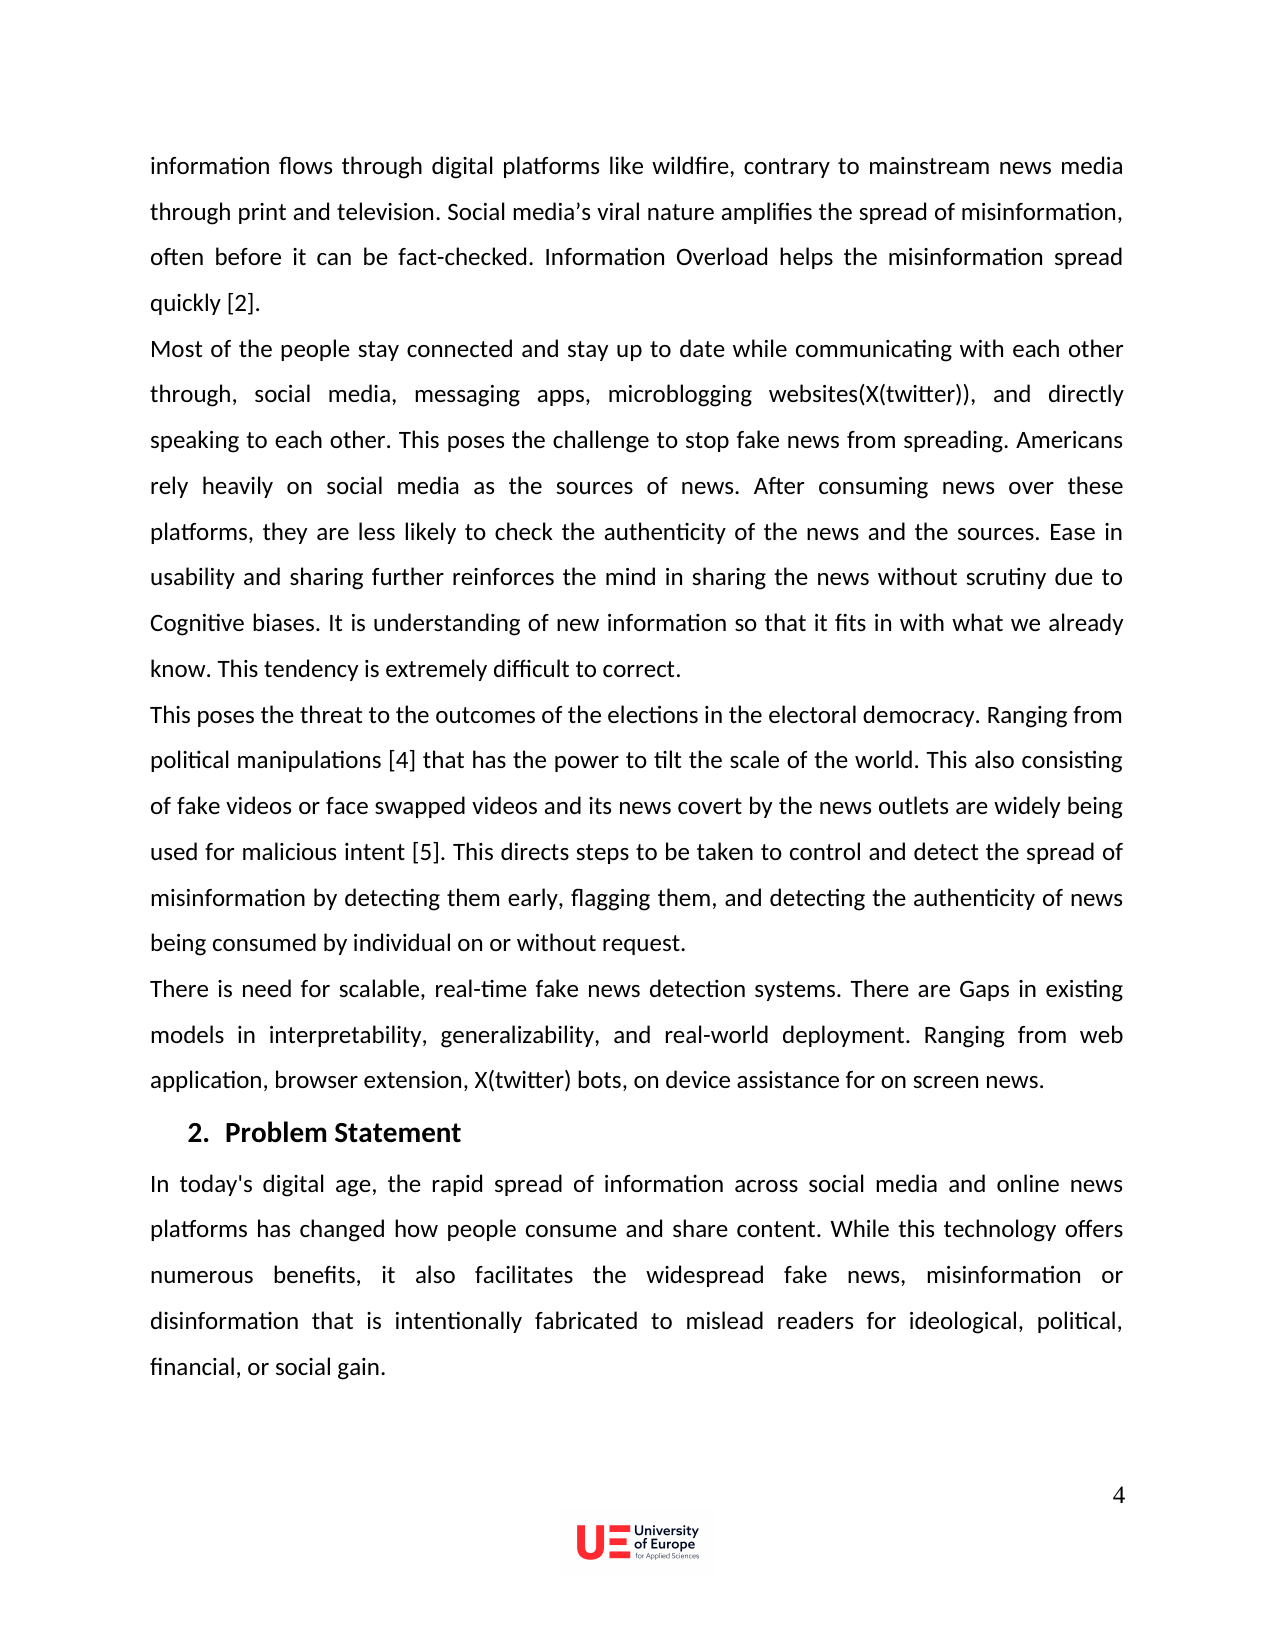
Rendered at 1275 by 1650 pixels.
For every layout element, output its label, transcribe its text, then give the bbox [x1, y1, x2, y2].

text There is need for scalable, real-time fake news detection systems. There are Gaps in existing models in interpretability, generalizability, and real-world deployment. Ranging from web application, browser extension, X(twitter) bots, on device assistance for on screen news. [150, 973, 1125, 1095]
text In today's digital age, the rapid spread of information across social media and online news platforms has changed how people consume and share content. While this technology offers numerous benefits, it also facilitates the widespread fake news, misinformation or disinformation that is intentionally fabricated to mislead readers for ideological, political, financial, or social gain. [150, 1168, 1125, 1381]
picture [560, 1508, 715, 1575]
subtitle Problem Statement [187, 1114, 1125, 1150]
text Most of the people stay connected and stay up to date while communicating with each other through, social media, messaging apps, microblogging websites(X(twitter)), and directly speaking to each other. This poses the challenge to stop fake news from spreading. Americans rely heavily on social media as the sources of news. After consuming news over these platforms, they are less likely to check the authenticity of the news and the sources. Ease in usability and sharing further reinforces the mind in sharing the news without scrutiny due to Cognitive biases. It is understanding of new information so that it fits in with what we already know. This tendency is extremely difficult to correct. [150, 333, 1125, 683]
text This poses the threat to the outcomes of the elections in the electoral democracy. Ranging from political manipulations [4] that has the power to tilt the scale of the world. This also consisting of fake videos or face swapped videos and its news covert by the news outlets are widely being used for malicious intent [5]. This directs steps to be taken to control and detect the spread of misinformation by detecting them early, flagging them, and detecting the authenticity of news being consumed by individual on or without request. [150, 699, 1125, 958]
